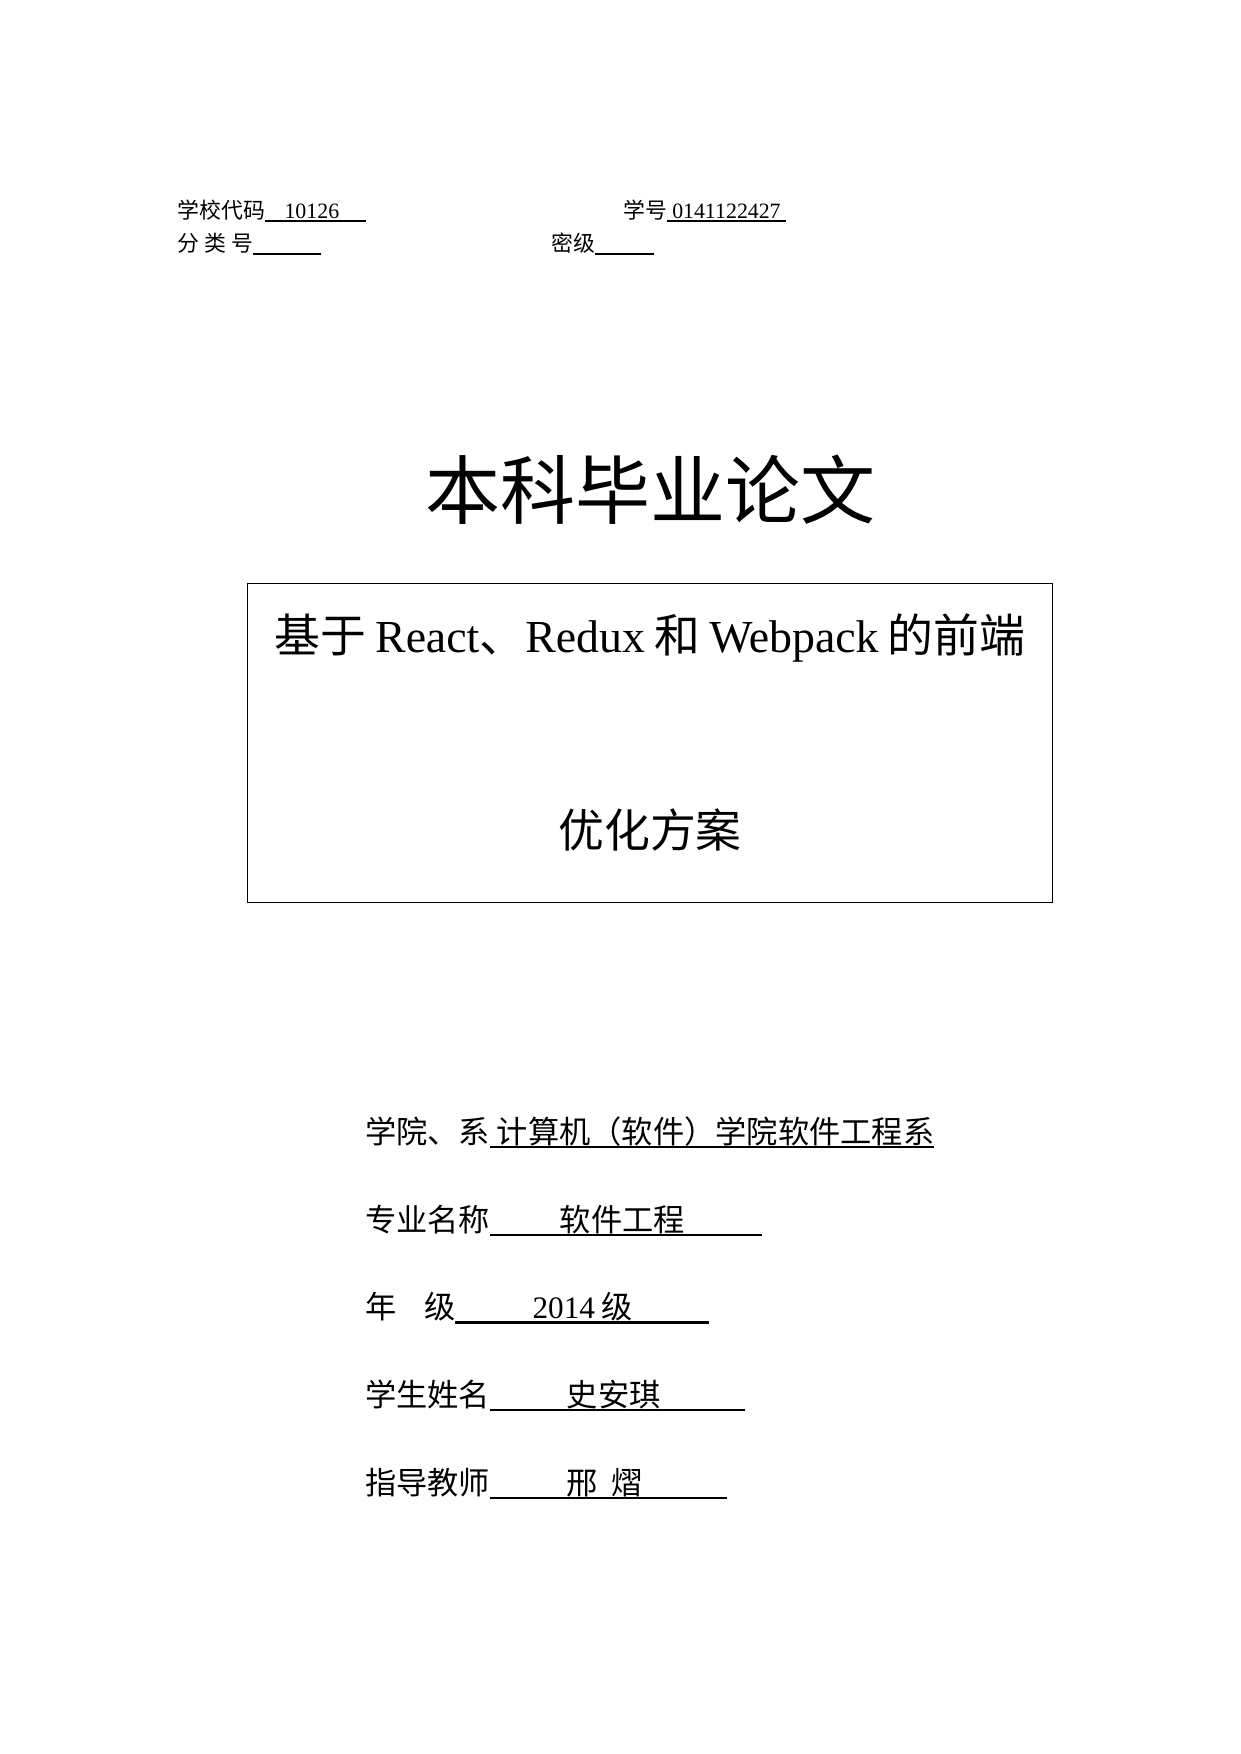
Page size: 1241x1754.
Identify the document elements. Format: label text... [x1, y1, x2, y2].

text 分 类 号 密级 [177, 225, 1122, 258]
text 年 级 2014级 [365, 1273, 1122, 1338]
text 本科毕业论文 [177, 420, 1122, 550]
text 指导教师 邢 熠 [365, 1448, 1122, 1513]
text 专业名称 软件工程 [365, 1185, 1122, 1250]
text 学生姓名 史安琪 [365, 1360, 1122, 1425]
table_header 基于React、Redux和Webpack的前端优化方案 [248, 584, 1052, 902]
text 学院、系 计算机（软件）学院软件工程系 [365, 1098, 1122, 1163]
text 学校代码 10126 学号 0141122427 [177, 193, 1122, 225]
